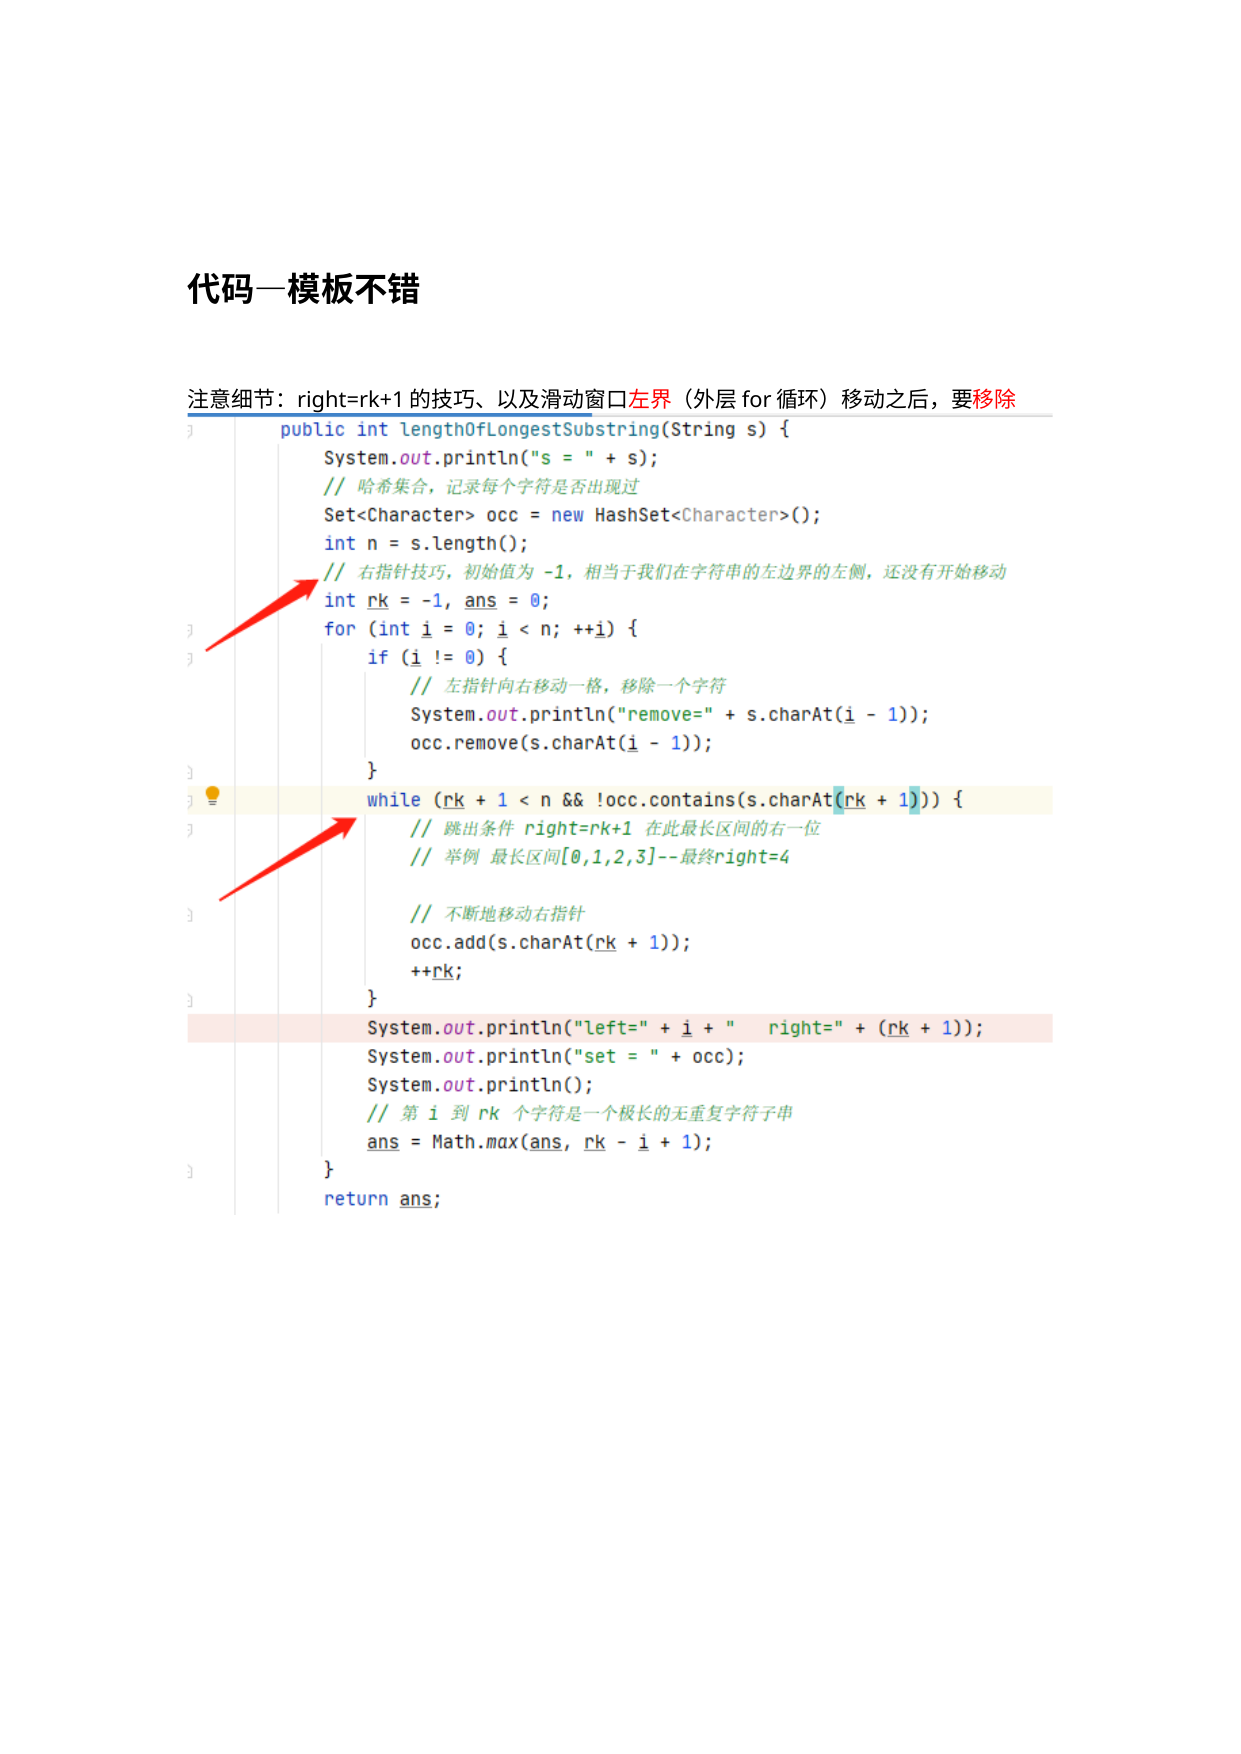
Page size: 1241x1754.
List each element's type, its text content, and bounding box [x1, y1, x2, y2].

text 注意细节：right=rk+1的技巧、以及滑动窗口左界（外层for循环）移动之后，要移除 [187, 381, 1053, 413]
subtitle 代码—模板不错 [187, 254, 1053, 319]
picture [187, 413, 1053, 1215]
